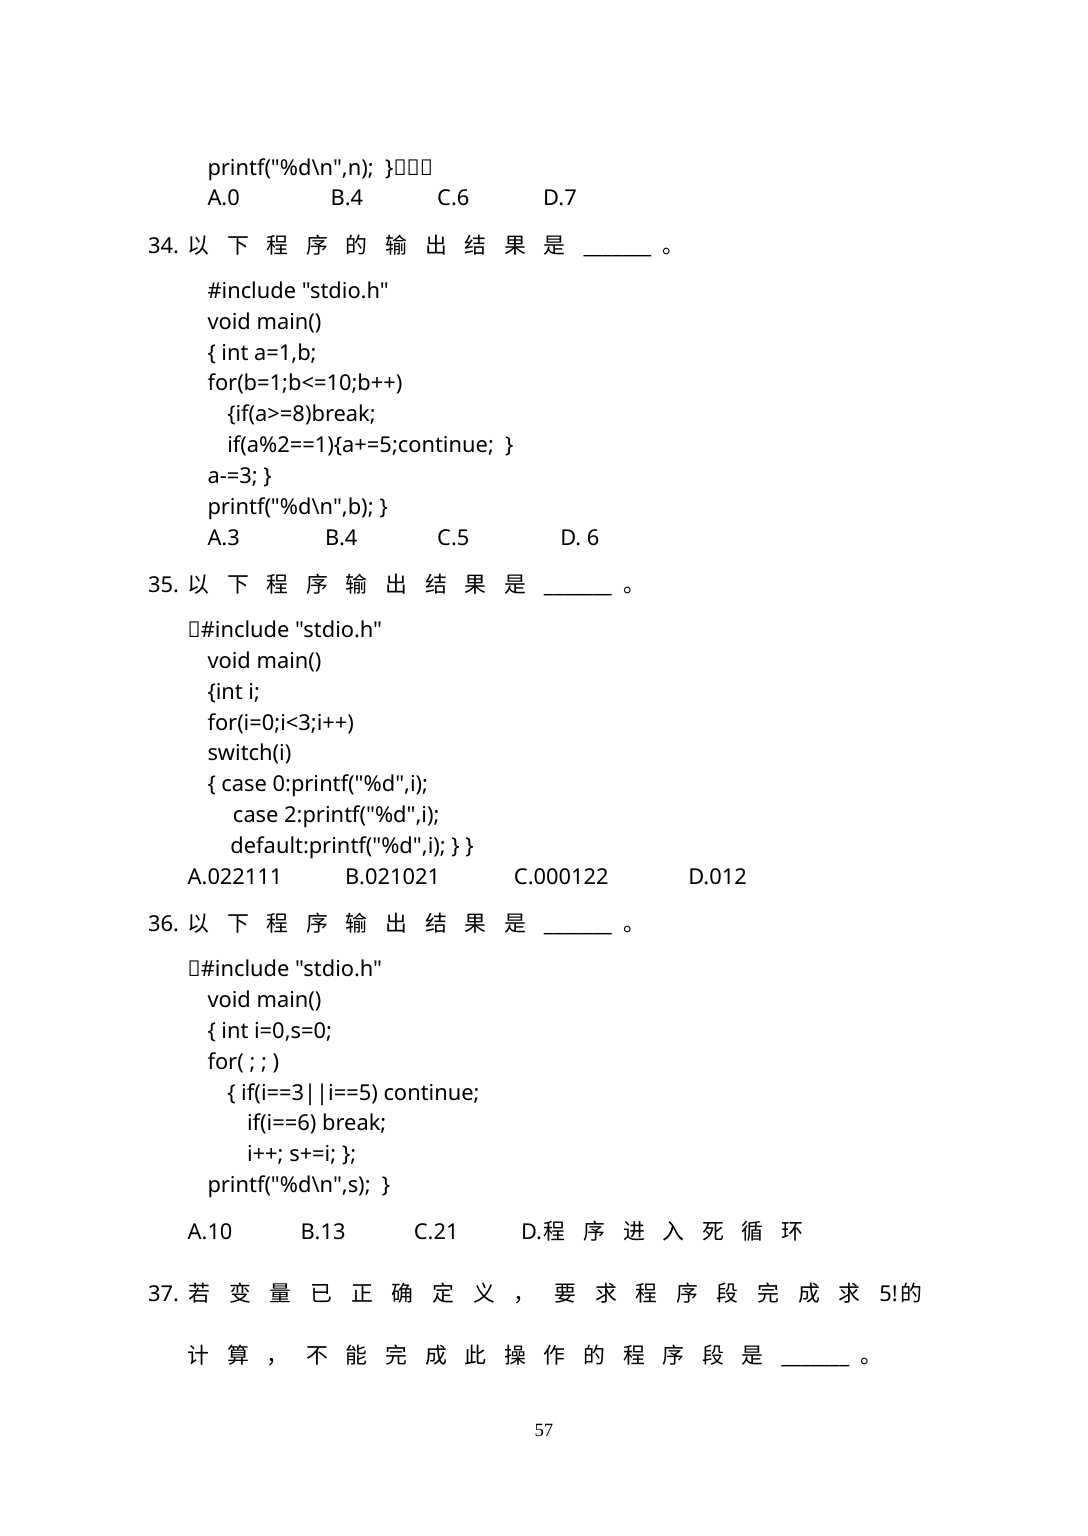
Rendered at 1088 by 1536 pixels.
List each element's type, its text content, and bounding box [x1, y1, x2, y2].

text {int i; [148, 675, 939, 706]
text 35.以下程序输出结果是_______。 [148, 552, 939, 613]
text i++; s+=i; }; [148, 1138, 939, 1168]
text printf("%d\n",s); } [148, 1168, 939, 1199]
text for(i=0;i<3;i++) [148, 706, 939, 737]
text 34.以下程序的输出结果是_______。 [148, 213, 939, 274]
text void main() [148, 983, 939, 1014]
text case 2:printf("%d",i); [148, 798, 939, 829]
text if(a%2==1){a+=5;continue; } [148, 428, 939, 459]
text { case 0:printf("%d",i); [148, 768, 939, 798]
text #include "stdio.h" [148, 274, 939, 305]
text {if(a>=8)break; [148, 398, 939, 428]
text printf("%d\n",n); } [148, 151, 939, 182]
text A.022111 B.021021 C.000122 D.012 [148, 860, 939, 891]
text a-=3; } [148, 459, 939, 490]
text switch(i) [148, 737, 939, 768]
text void main() [148, 644, 939, 675]
text A.0 B.4 C.6 D.7 [148, 182, 939, 213]
text printf("%d\n",b); } [148, 490, 939, 521]
text default:printf("%d",i); } } [148, 829, 939, 860]
text void main() [148, 305, 939, 336]
text for(b=1;b<=10;b++) [148, 367, 939, 398]
text #include "stdio.h" [148, 953, 939, 983]
text { int i=0,s=0; [148, 1014, 939, 1045]
text for( ; ; ) [148, 1045, 939, 1076]
text if(i==6) break; [148, 1107, 939, 1138]
text A.10 B.13 C.21 D.程序进入死循环 [148, 1199, 939, 1261]
text { if(i==3||i==5) continue; [148, 1076, 939, 1107]
text A.3 B.4 C.5 D. 6 [148, 521, 939, 552]
text 36.以下程序输出结果是_______。 [148, 891, 939, 953]
text #include "stdio.h" [148, 613, 939, 644]
text 37.若变量已正确定义，要求程序段完成求5!的计算，不能完成此操作的程序段是_______。 [148, 1261, 939, 1384]
text { int a=1,b; [148, 336, 939, 367]
